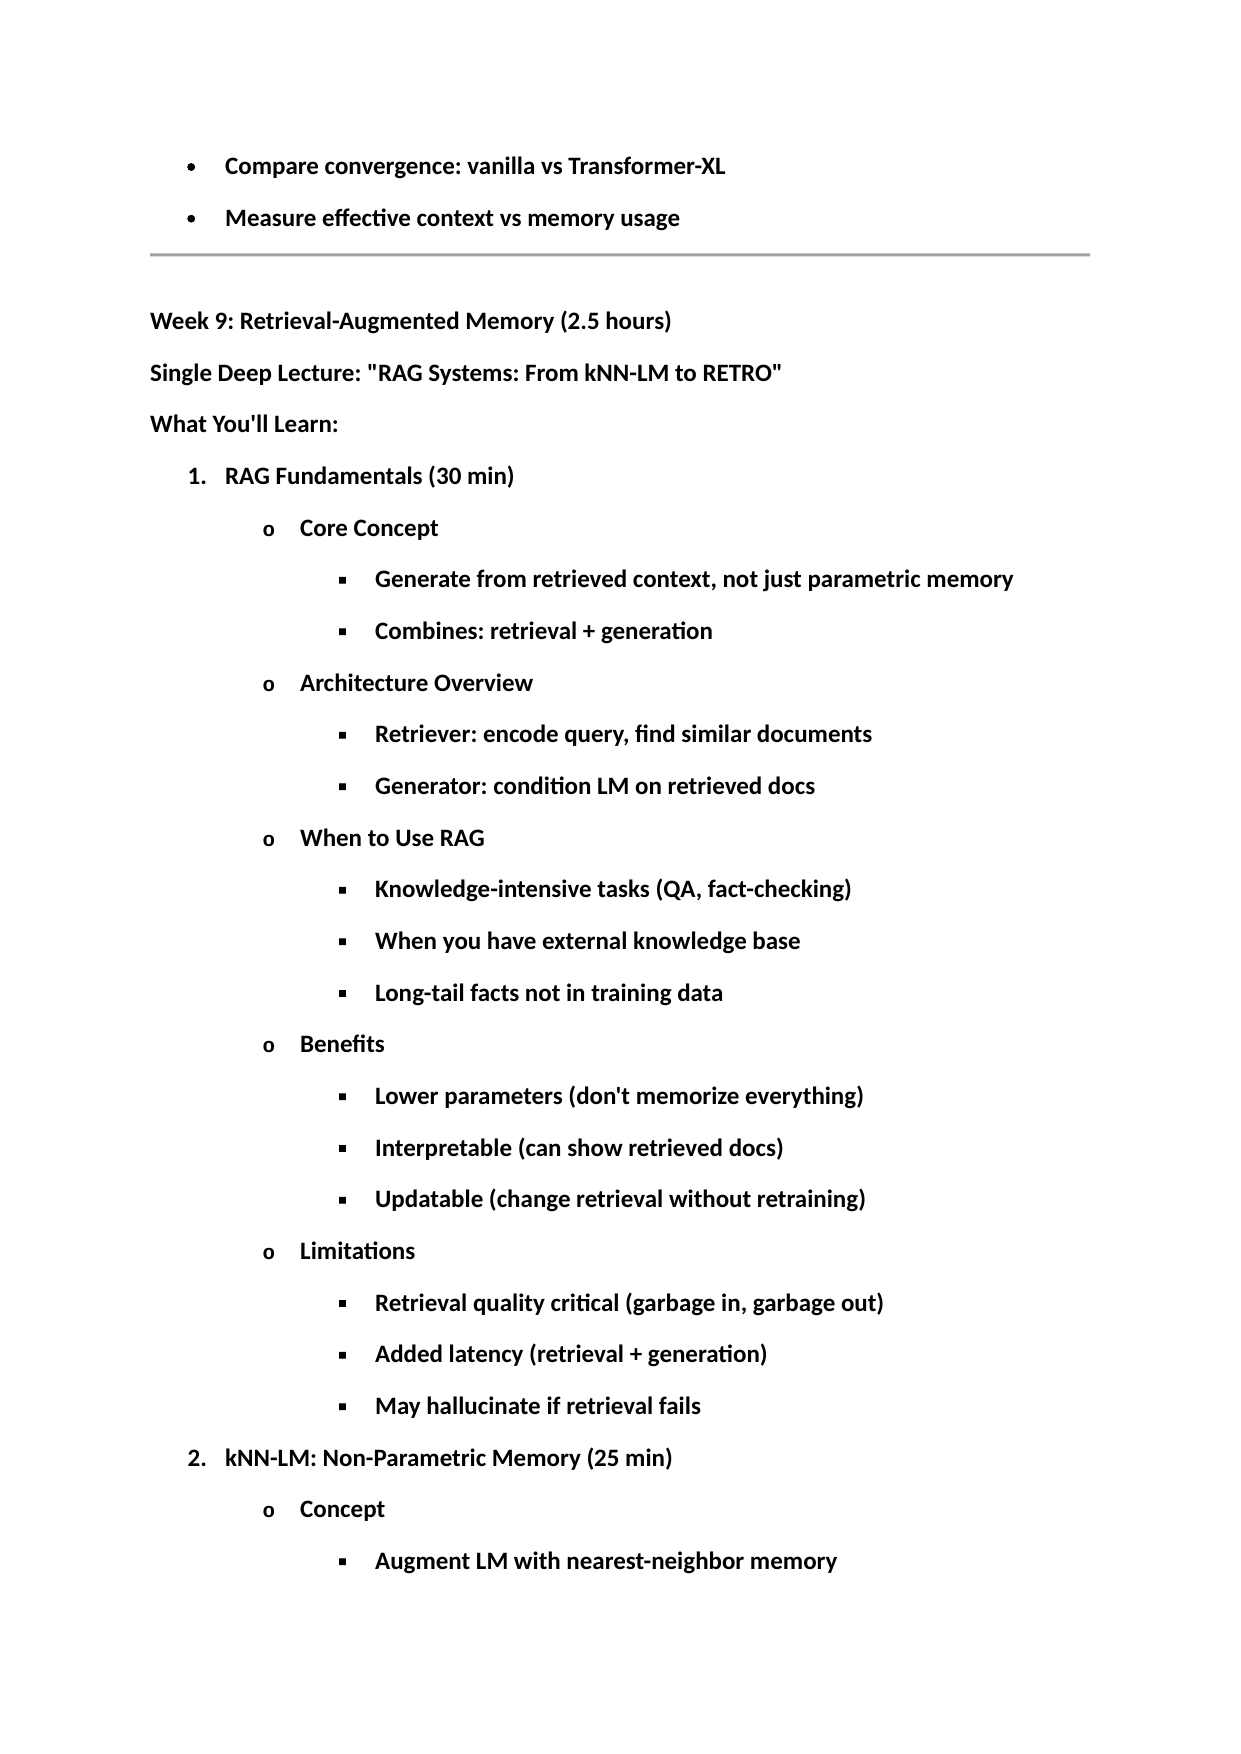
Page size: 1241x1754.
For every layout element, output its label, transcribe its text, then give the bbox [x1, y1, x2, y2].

list Retriever: encode query, find similar documents [337, 718, 1090, 749]
list Long-tail facts not in training data [337, 977, 1090, 1007]
list Lower parameters (don't memorize everything) [337, 1080, 1090, 1111]
list kNN-LM: Non-Parametric Memory (25 min) [187, 1442, 1090, 1472]
list When you have external knowledge base [337, 925, 1090, 956]
list RAG Fundamentals (30 min) [187, 460, 1090, 491]
list Benefits [262, 1028, 1090, 1059]
list Knowledge-intensive tasks (QA, fact-checking) [337, 873, 1090, 904]
list Combines: retrieval + generation [337, 615, 1090, 646]
list Compare convergence: vanilla vs Transformer-XL [187, 150, 1090, 181]
list Generate from retrieved context, not just parametric memory [337, 563, 1090, 594]
list Updatable (change retrieval without retraining) [337, 1183, 1090, 1214]
list Generator: condition LM on retrieved docs [337, 770, 1090, 801]
list Interpretable (can show retrieved docs) [337, 1132, 1090, 1162]
list Concept [262, 1493, 1090, 1524]
list Architecture Overview [262, 667, 1090, 697]
text What You'll Learn: [150, 408, 1090, 439]
text Week 9: Retrieval-Augmented Memory (2.5 hours) [150, 305, 1090, 336]
list Measure effective context vs memory usage [187, 202, 1090, 232]
list When to Use RAG [262, 822, 1090, 852]
list Limitations [262, 1235, 1090, 1266]
list May hallucinate if retrieval fails [337, 1390, 1090, 1421]
list Core Concept [262, 512, 1090, 542]
list Retrieval quality critical (garbage in, garbage out) [337, 1287, 1090, 1317]
list Added latency (retrieval + generation) [337, 1338, 1090, 1369]
text Single Deep Lecture: "RAG Systems: From kNN-LM to RETRO" [150, 357, 1090, 387]
list Augment LM with nearest-neighbor memory [337, 1545, 1090, 1576]
